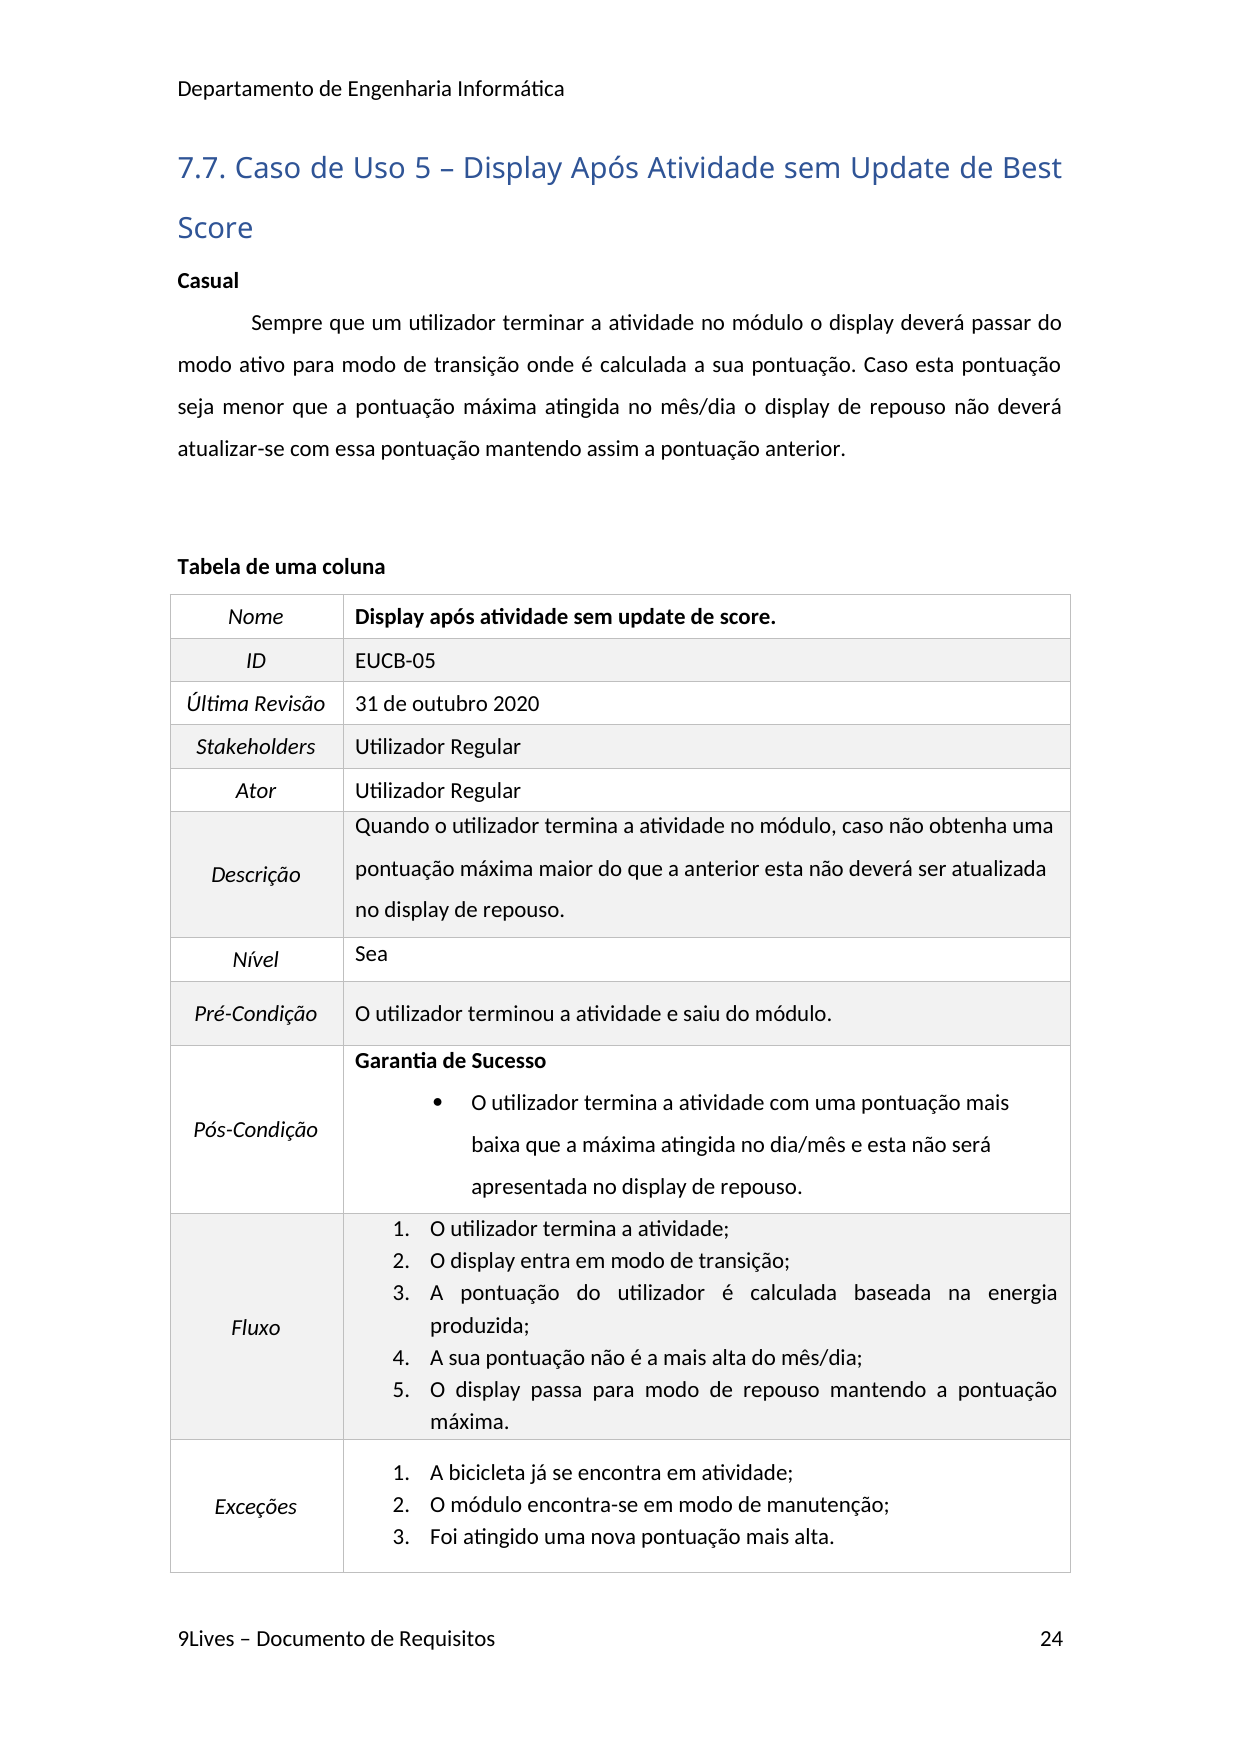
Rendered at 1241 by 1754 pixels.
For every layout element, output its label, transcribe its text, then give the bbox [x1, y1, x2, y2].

table_cell Garantia de Sucesso O utilizador termina a atividade com uma pontuação mais baixa que a máxima atingida no dia/mês e esta não será apresentada no display de repouso. [344, 1046, 1070, 1213]
table_cell Fluxo [171, 1214, 343, 1439]
table_cell O utilizador termina a atividade; O display entra em modo de transição; A pontuação do utilizador é calculada baseada na energia produzida; A sua pontuação não é a mais alta do mês/dia; O display passa para modo de repouso mantendo a pontuação máxima. [344, 1214, 1070, 1439]
table_cell Ator [171, 769, 343, 811]
table_cell Quando o utilizador termina a atividade no módulo, caso não obtenha uma pontuação máxima maior do que a anterior esta não deverá ser atualizada no display de repouso. [344, 812, 1070, 937]
table_header Nome [171, 595, 343, 637]
table_cell Pós-Condição [171, 1046, 343, 1213]
table_cell Nível [171, 938, 343, 981]
table_cell Sea [344, 938, 1070, 981]
table_cell A bicicleta já se encontra em atividade; O módulo encontra-se em modo de manutenção; Foi atingido uma nova pontuação mais alta. [344, 1440, 1070, 1572]
table_cell Stakeholders [171, 725, 343, 768]
table_cell 31 de outubro 2020 [344, 682, 1070, 724]
table_cell EUCB-05 [344, 639, 1070, 681]
table_cell Utilizador Regular [344, 725, 1070, 768]
text Sempre que um utilizador terminar a atividade no módulo o display deverá passar do modo ativo para modo de transição onde é calculada a sua pontuação. Caso esta pontuação seja menor que a pontuação máxima atingida no mês/dia o display de repouso não deverá atualizar-se com essa pontuação mantendo assim a pontuação anterior. [177, 308, 1063, 462]
table_cell ID [171, 639, 343, 681]
text Tabela de uma coluna [177, 552, 1063, 580]
table_cell Última Revisão [171, 682, 343, 724]
table_cell O utilizador terminou a atividade e saiu do módulo. [344, 982, 1070, 1045]
table_cell Descrição [171, 812, 343, 937]
table_cell Pré-Condição [171, 982, 343, 1045]
table_cell Utilizador Regular [344, 769, 1070, 811]
table_cell Exceções [171, 1440, 343, 1572]
subtitle 7.7. Caso de Uso 5 – Display Após Atividade sem Update de Best Score [177, 148, 1063, 247]
table_header Display após atividade sem update de score. [344, 595, 1070, 637]
text Casual [177, 267, 1063, 294]
